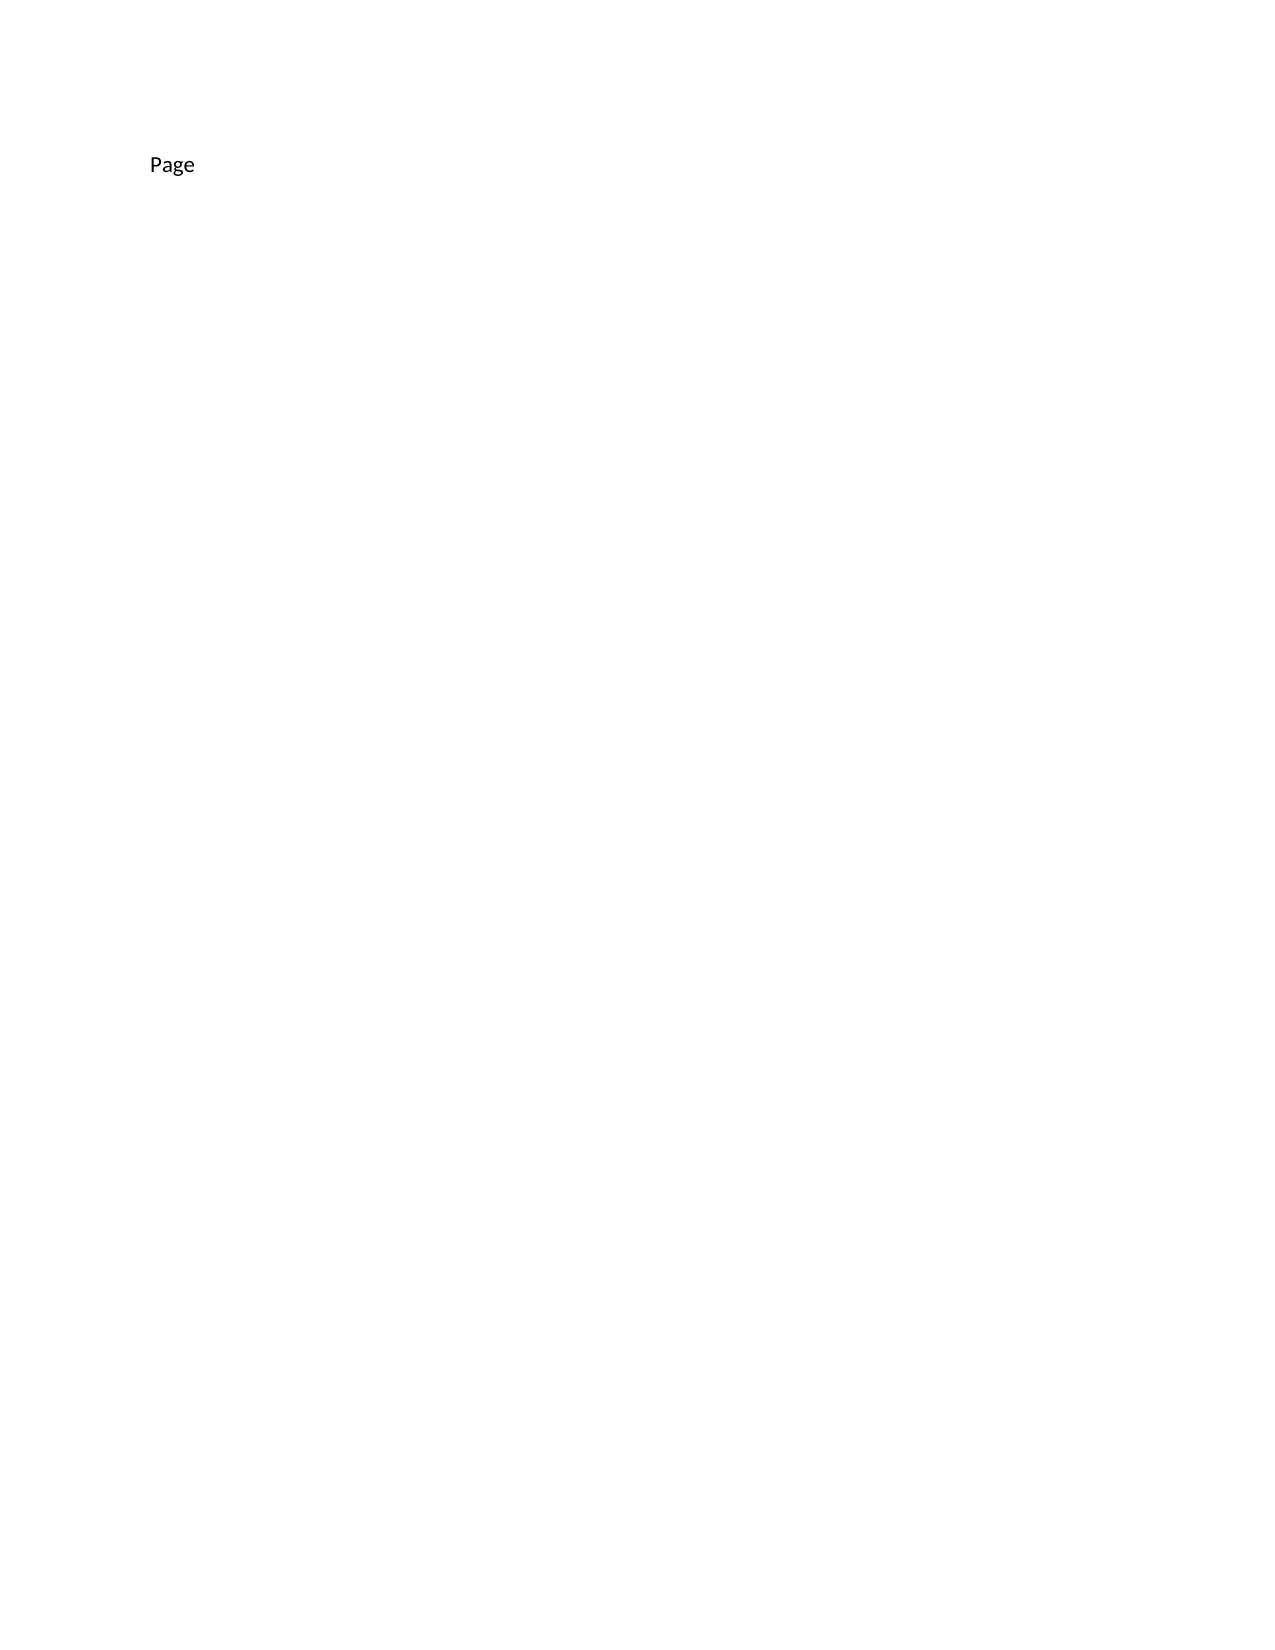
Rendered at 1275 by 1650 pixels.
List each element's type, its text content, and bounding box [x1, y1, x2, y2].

text Page [150, 150, 1125, 178]
